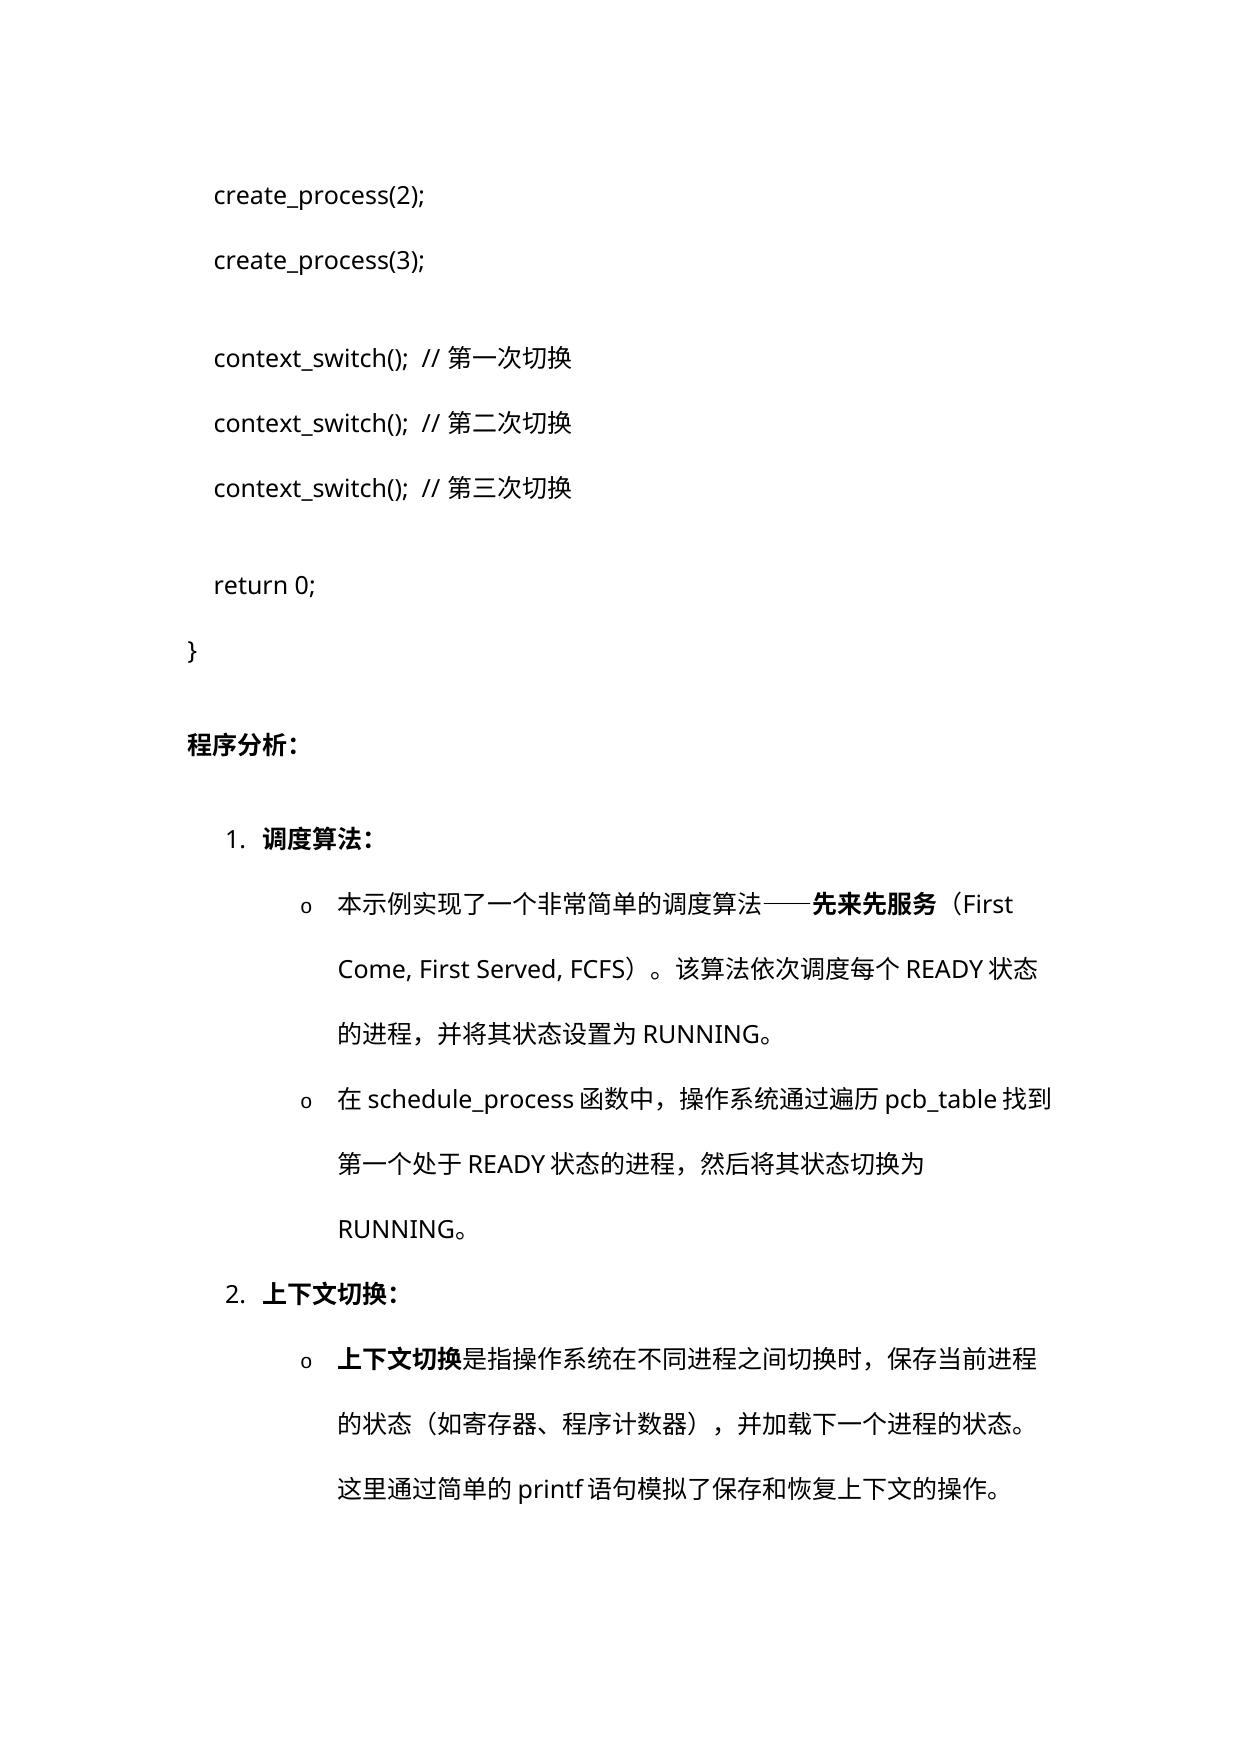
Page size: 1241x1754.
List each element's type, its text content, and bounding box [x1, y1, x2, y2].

text create_process(3); [187, 227, 1053, 292]
text } [187, 617, 1053, 682]
text create_process(2); [187, 162, 1053, 227]
text return 0; [187, 552, 1053, 617]
text context_switch(); // 第二次切换 [187, 389, 1053, 454]
list 上下文切换： [225, 1260, 1053, 1325]
list 调度算法： [225, 805, 1053, 870]
text context_switch(); // 第一次切换 [187, 324, 1053, 389]
text context_switch(); // 第三次切换 [187, 454, 1053, 519]
list 上下文切换是指操作系统在不同进程之间切换时，保存当前进程的状态（如寄存器、程序计数器），并加载下一个进程的状态。这里通过简单的printf语句模拟了保存和恢复上下文的操作。 [300, 1325, 1053, 1520]
text 程序分析： [187, 711, 1053, 776]
list 在schedule_process函数中，操作系统通过遍历pcb_table找到第一个处于READY状态的进程，然后将其状态切换为RUNNING。 [300, 1065, 1053, 1260]
list 本示例实现了一个非常简单的调度算法——先来先服务（First Come, First Served, FCFS）。该算法依次调度每个READY状态的进程，并将其状态设置为RUNNING。 [300, 870, 1053, 1065]
